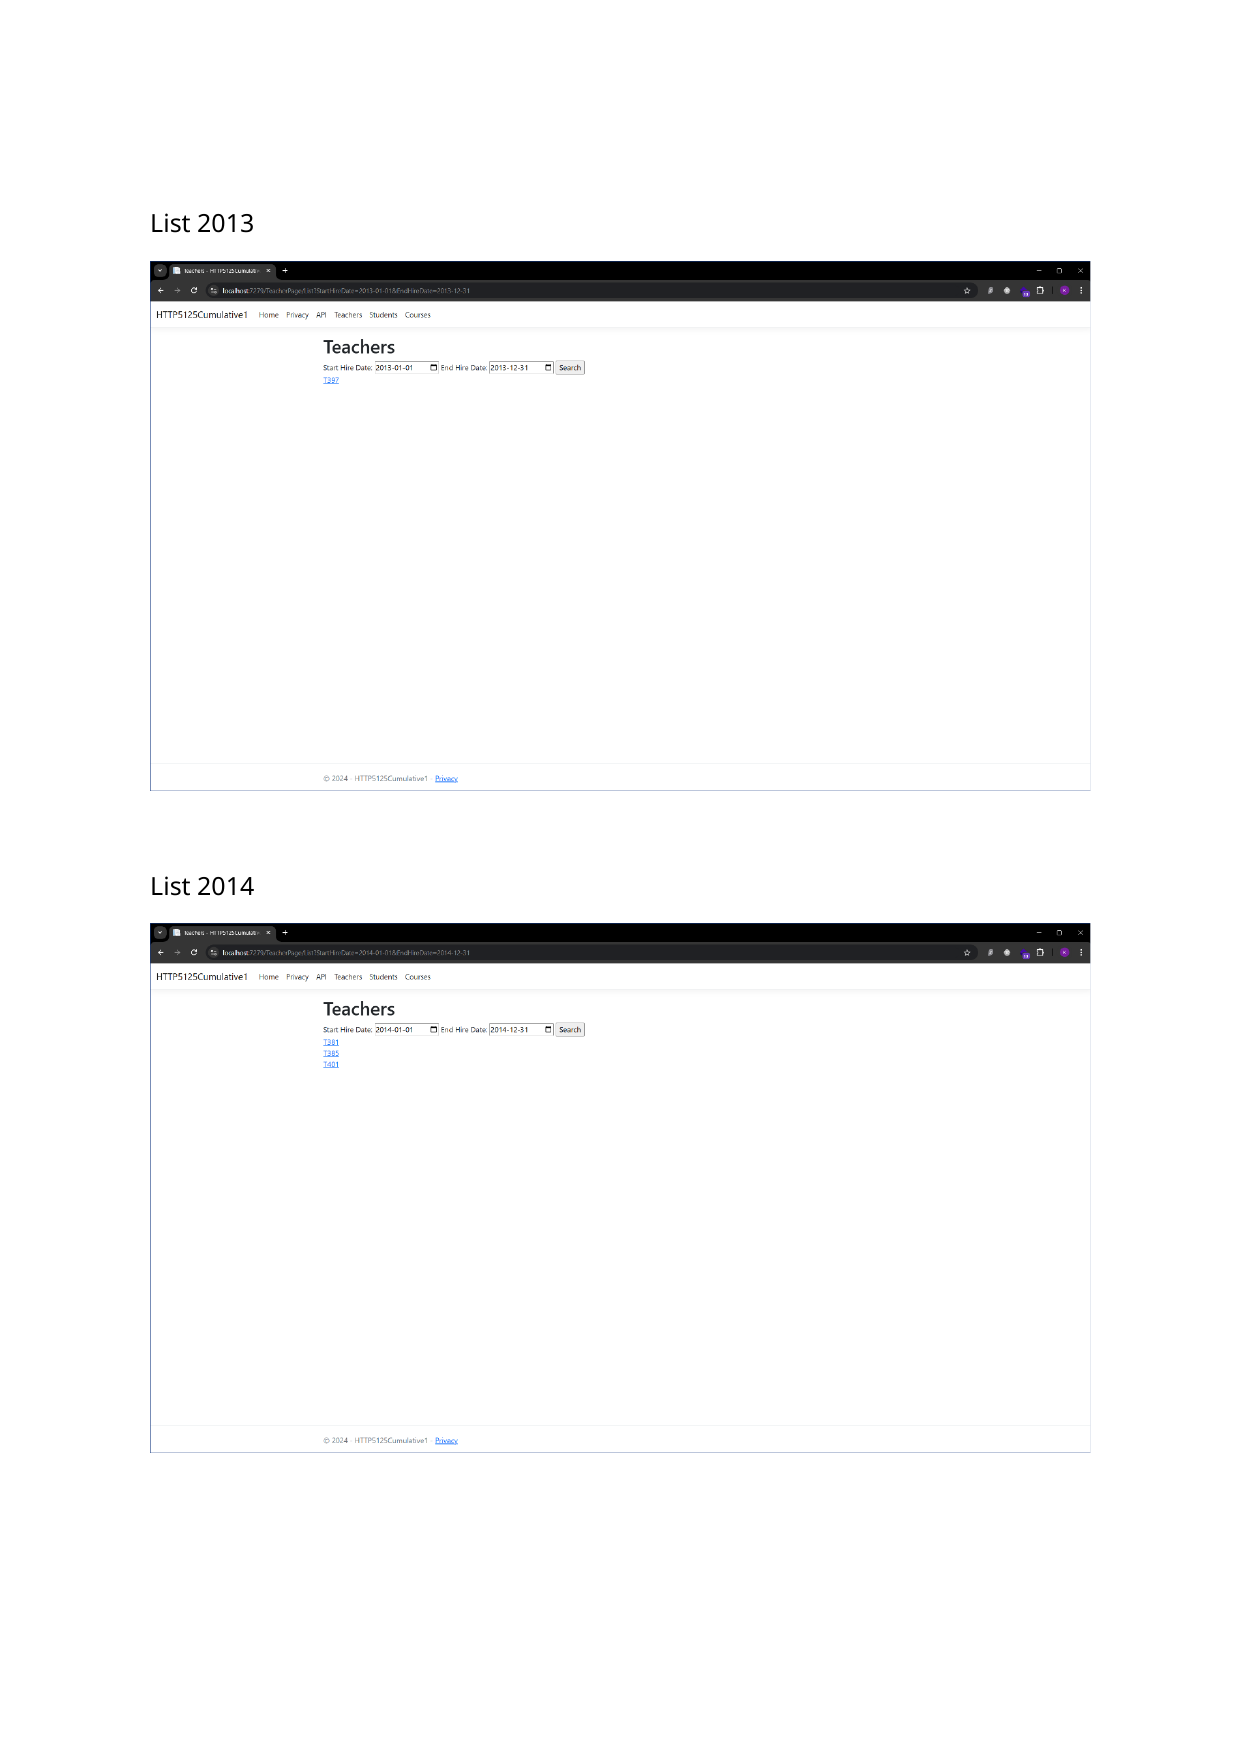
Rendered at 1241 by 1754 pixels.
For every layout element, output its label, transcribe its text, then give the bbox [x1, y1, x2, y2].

text List 2013 [150, 206, 1090, 240]
picture [150, 261, 1091, 791]
picture [150, 923, 1091, 1453]
text List 2014 [150, 868, 1090, 902]
